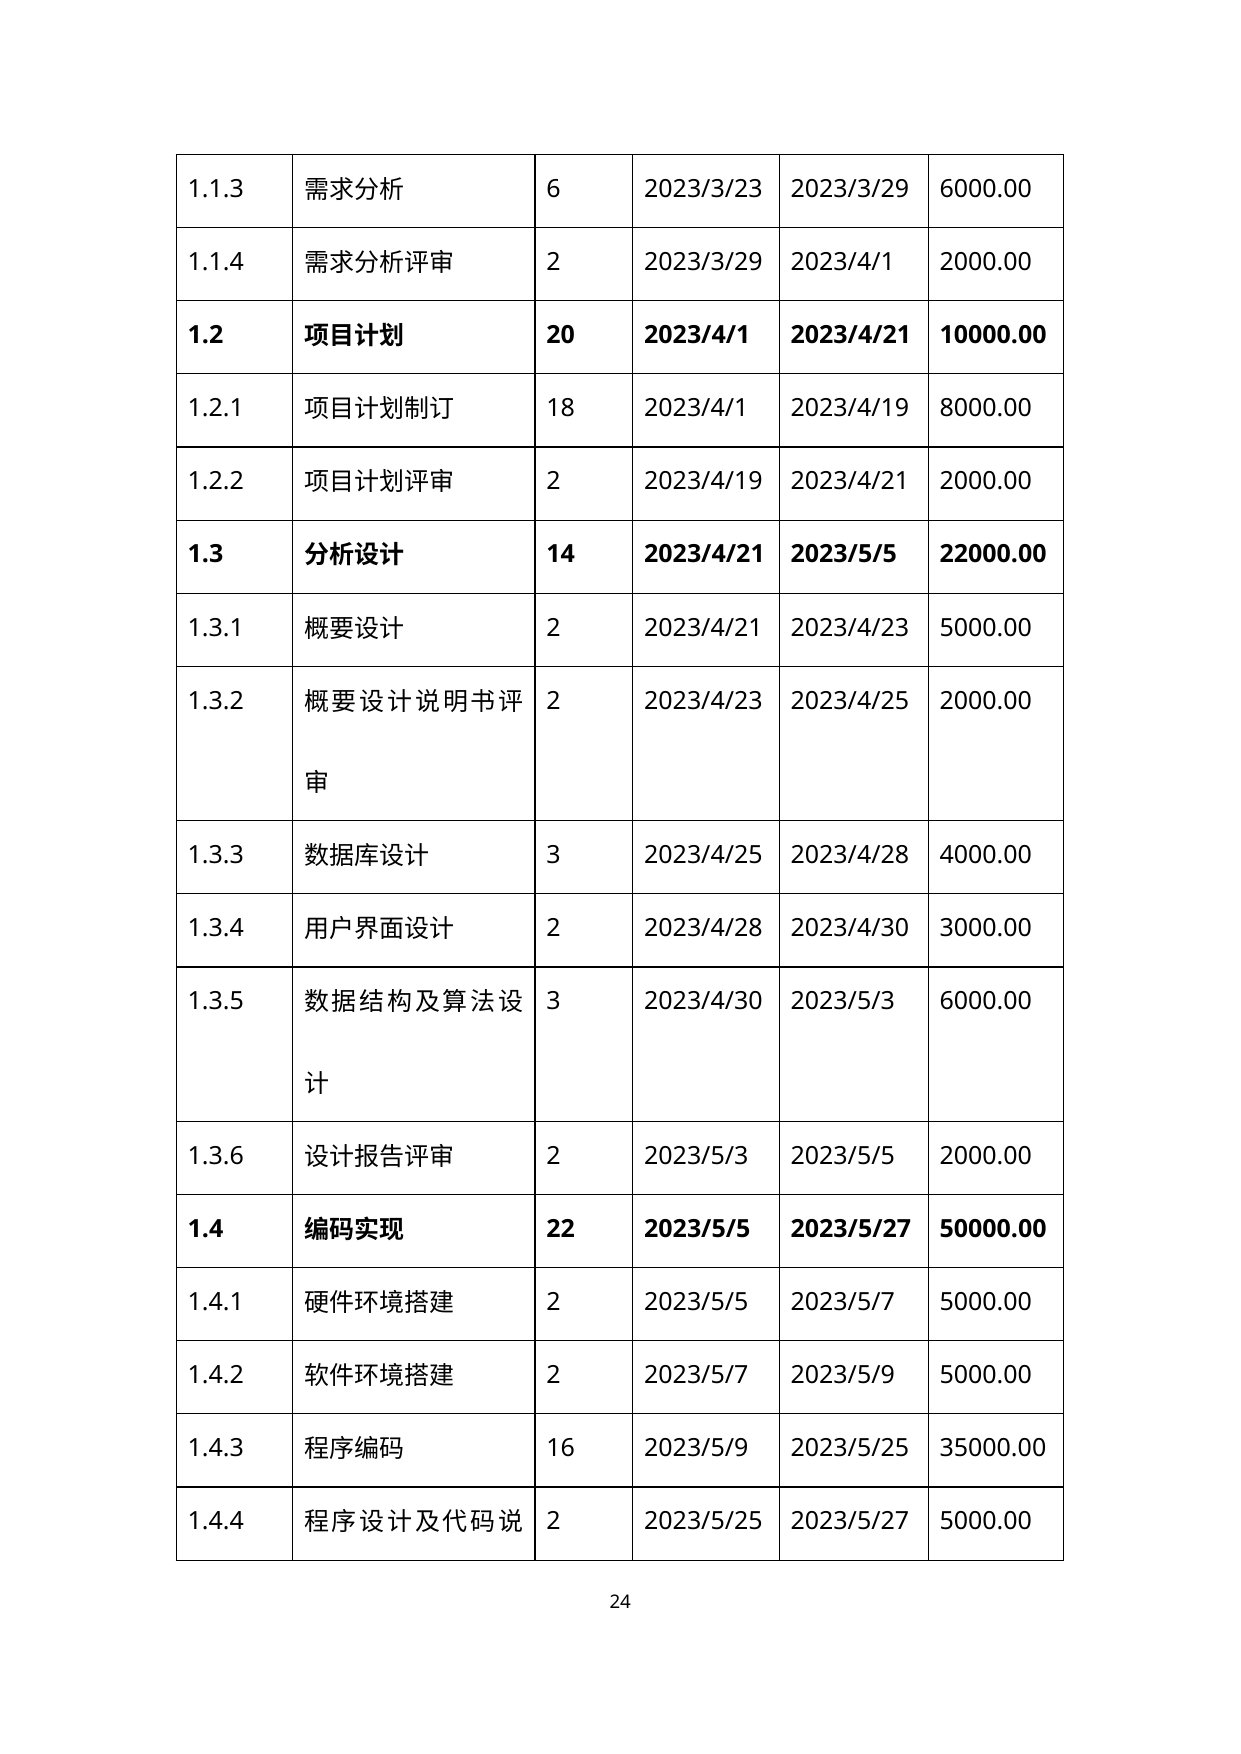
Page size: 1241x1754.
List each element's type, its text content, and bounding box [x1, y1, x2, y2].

table_cell 8000.00 [929, 374, 1063, 446]
table_cell 2023/5/25 [633, 1488, 779, 1559]
table_cell 1.4.1 [177, 1268, 292, 1340]
table_cell 6000.00 [929, 968, 1063, 1121]
table_cell 2023/4/25 [780, 667, 928, 820]
table_cell 14 [536, 521, 632, 593]
table_cell 软件环境搭建 [293, 1341, 534, 1413]
table_cell 16 [536, 1414, 632, 1486]
table_cell 概要设计说明书评审 [293, 667, 534, 820]
table_cell 1.3.1 [177, 594, 292, 666]
table_cell 分析设计 [293, 521, 534, 593]
table_cell 2023/4/25 [633, 821, 779, 893]
table_cell 需求分析 [293, 155, 534, 227]
table_cell 2023/5/5 [780, 521, 928, 593]
table_cell 2 [536, 894, 632, 966]
table_cell 2023/4/30 [633, 968, 779, 1121]
table_cell 2023/4/21 [780, 301, 928, 373]
table_cell 2023/5/9 [633, 1414, 779, 1486]
table_cell 程序设计及代码说明 [293, 1488, 534, 1559]
table_cell 2023/3/23 [633, 155, 779, 227]
table_cell 2023/5/7 [633, 1341, 779, 1413]
table_cell 2 [536, 667, 632, 820]
table_cell 2023/4/1 [633, 374, 779, 446]
table_cell 22 [536, 1195, 632, 1267]
table_cell 2023/4/23 [780, 594, 928, 666]
table_cell 1.2 [177, 301, 292, 373]
table_cell 概要设计 [293, 594, 534, 666]
table_cell 2 [536, 1122, 632, 1194]
table_cell 5000.00 [929, 594, 1063, 666]
table_cell 2 [536, 1488, 632, 1559]
table_cell 2023/4/23 [633, 667, 779, 820]
table_cell 数据结构及算法设计 [293, 968, 534, 1121]
table_cell 4000.00 [929, 821, 1063, 893]
table_cell 2023/5/5 [633, 1195, 779, 1267]
table_cell 1.3.5 [177, 968, 292, 1121]
table_cell 2023/4/1 [633, 301, 779, 373]
table_cell 6 [536, 155, 632, 227]
table_cell 2000.00 [929, 1122, 1063, 1194]
table_cell 2023/4/30 [780, 894, 928, 966]
table_cell 项目计划 [293, 301, 534, 373]
table_cell 1.3.6 [177, 1122, 292, 1194]
table_cell 1.1.3 [177, 155, 292, 227]
table_cell 1.4 [177, 1195, 292, 1267]
table_cell 1.3.4 [177, 894, 292, 966]
table_cell 2023/4/21 [633, 594, 779, 666]
table_cell 6000.00 [929, 155, 1063, 227]
table_cell 编码实现 [293, 1195, 534, 1267]
table_cell 2023/5/27 [780, 1195, 928, 1267]
table_cell 程序编码 [293, 1414, 534, 1486]
table_cell 3 [536, 968, 632, 1121]
table_cell 20 [536, 301, 632, 373]
table_cell 2000.00 [929, 448, 1063, 519]
table_cell 2023/4/1 [780, 228, 928, 300]
table_cell 18 [536, 374, 632, 446]
table_cell 2000.00 [929, 667, 1063, 820]
table_cell 3 [536, 821, 632, 893]
table_cell 2023/4/21 [780, 448, 928, 519]
table_cell 2023/5/3 [633, 1122, 779, 1194]
table_cell 2023/5/9 [780, 1341, 928, 1413]
table_cell 2023/5/25 [780, 1414, 928, 1486]
table_cell 3000.00 [929, 894, 1063, 966]
table_cell 2023/4/21 [633, 521, 779, 593]
table_cell 2023/4/28 [780, 821, 928, 893]
table_cell 5000.00 [929, 1488, 1063, 1559]
table_cell 2023/5/3 [780, 968, 928, 1121]
table_cell 2 [536, 448, 632, 519]
table_cell 数据库设计 [293, 821, 534, 893]
table_cell 2023/4/28 [633, 894, 779, 966]
table_cell 2023/3/29 [780, 155, 928, 227]
table_cell 1.1.4 [177, 228, 292, 300]
table_cell 2 [536, 594, 632, 666]
table_cell 2023/5/5 [780, 1122, 928, 1194]
table_cell 1.4.3 [177, 1414, 292, 1486]
table_cell 设计报告评审 [293, 1122, 534, 1194]
table_cell 1.3.2 [177, 667, 292, 820]
table_cell 需求分析评审 [293, 228, 534, 300]
table_cell 项目计划评审 [293, 448, 534, 519]
table_cell 用户界面设计 [293, 894, 534, 966]
table_cell 2023/4/19 [633, 448, 779, 519]
table_cell 22000.00 [929, 521, 1063, 593]
table_cell 2 [536, 1341, 632, 1413]
table_cell 10000.00 [929, 301, 1063, 373]
table_cell 50000.00 [929, 1195, 1063, 1267]
table_cell 2023/5/27 [780, 1488, 928, 1559]
table_cell 项目计划制订 [293, 374, 534, 446]
table_cell 1.4.4 [177, 1488, 292, 1559]
table_cell 5000.00 [929, 1341, 1063, 1413]
table_cell 1.4.2 [177, 1341, 292, 1413]
table_cell 2 [536, 1268, 632, 1340]
table_cell 2000.00 [929, 228, 1063, 300]
table_cell 35000.00 [929, 1414, 1063, 1486]
table_cell 2023/4/19 [780, 374, 928, 446]
table_cell 2023/5/7 [780, 1268, 928, 1340]
table_cell 1.2.1 [177, 374, 292, 446]
table_cell 1.2.2 [177, 448, 292, 519]
table_cell 1.3.3 [177, 821, 292, 893]
table_cell 1.3 [177, 521, 292, 593]
table_cell 5000.00 [929, 1268, 1063, 1340]
table_cell 硬件环境搭建 [293, 1268, 534, 1340]
table_cell 2 [536, 228, 632, 300]
table_cell 2023/5/5 [633, 1268, 779, 1340]
table_cell 2023/3/29 [633, 228, 779, 300]
